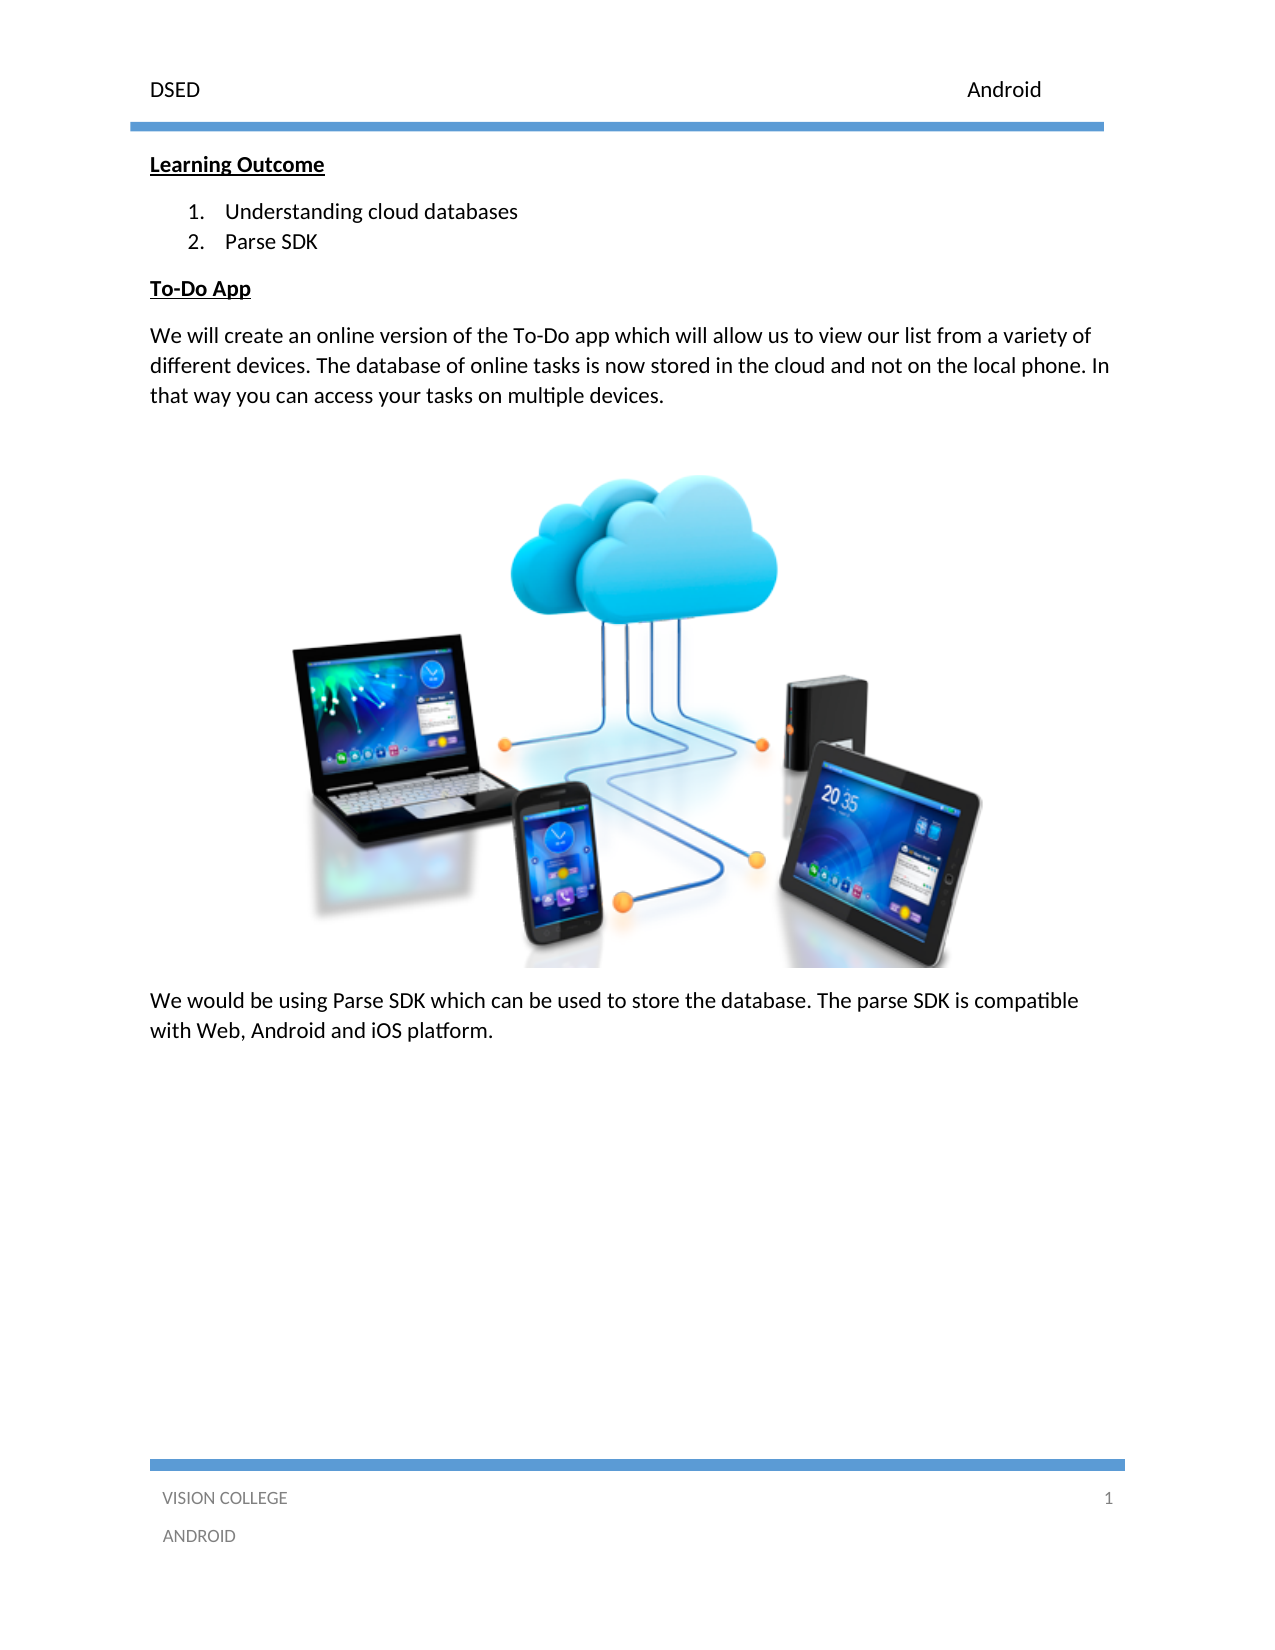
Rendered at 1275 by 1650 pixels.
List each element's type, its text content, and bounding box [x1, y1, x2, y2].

list Parse SDK [187, 227, 1125, 255]
list Understanding cloud databases [187, 197, 1125, 225]
text To-Do App [150, 274, 1125, 302]
text We would be using Parse SDK which can be used to store the database. The parse SDK is compatible with Web, Android and iOS platform. [150, 986, 1125, 1044]
picture [292, 475, 983, 968]
text Learning Outcome [150, 150, 1125, 178]
text We will create an online version of the To-Do app which will allow us to view our list from a variety of different devices. The database of online tasks is now stored in the cloud and not on the local phone. In that way you can access your tasks on multiple devices. [150, 321, 1125, 409]
